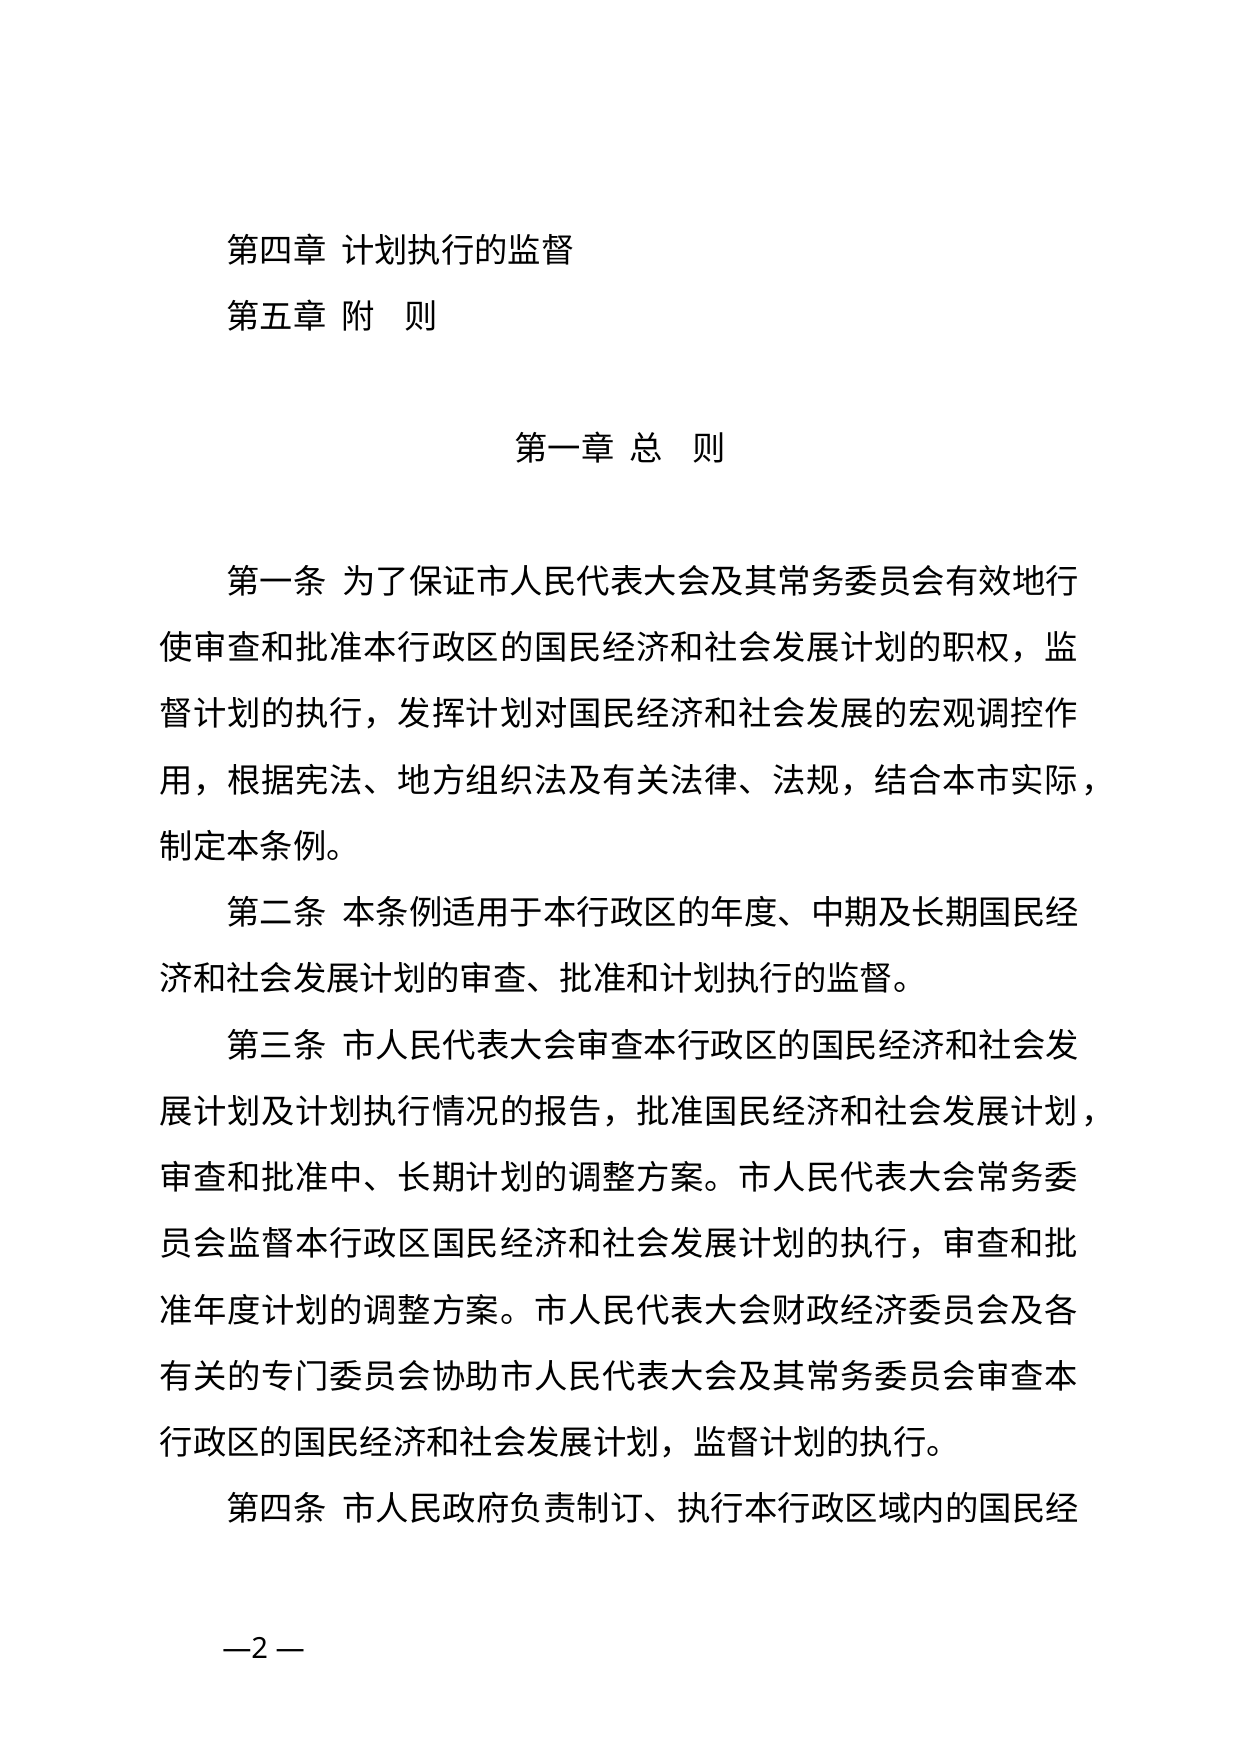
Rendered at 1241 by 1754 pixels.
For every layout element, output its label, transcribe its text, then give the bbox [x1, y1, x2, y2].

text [159, 1473, 1081, 1539]
text 第五章 附 则 [159, 281, 1081, 347]
text 第一条 为了保证市人民代表大会及其常务委员会有效地行使审查和批准本行政区的国民经济和社会发展计划的职权，监督计划的执行，发挥计划对国民经济和社会发展的宏观调控作用，根据宪法、地方组织法及有关法律、法规，结合本市实际，制定本条例。 [159, 546, 1081, 877]
text 第二条 本条例适用于本行政区的年度、中期及长期国民经济和社会发展计划的审查、批准和计划执行的监督。 [159, 877, 1081, 1009]
text 第三条 市人民代表大会审查本行政区的国民经济和社会发展计划及计划执行情况的报告，批准国民经济和社会发展计划，审查和批准中、长期计划的调整方案。市人民代表大会常务委员会监督本行政区国民经济和社会发展计划的执行，审查和批准年度计划的调整方案。市人民代表大会财政经济委员会及各有关的专门委员会协助市人民代表大会及其常务委员会审查本行政区的国民经济和社会发展计划，监督计划的执行。 [159, 1009, 1081, 1473]
subtitle 第一章 总 则 [159, 413, 1081, 479]
text 第四章 计划执行的监督 [159, 214, 1081, 281]
